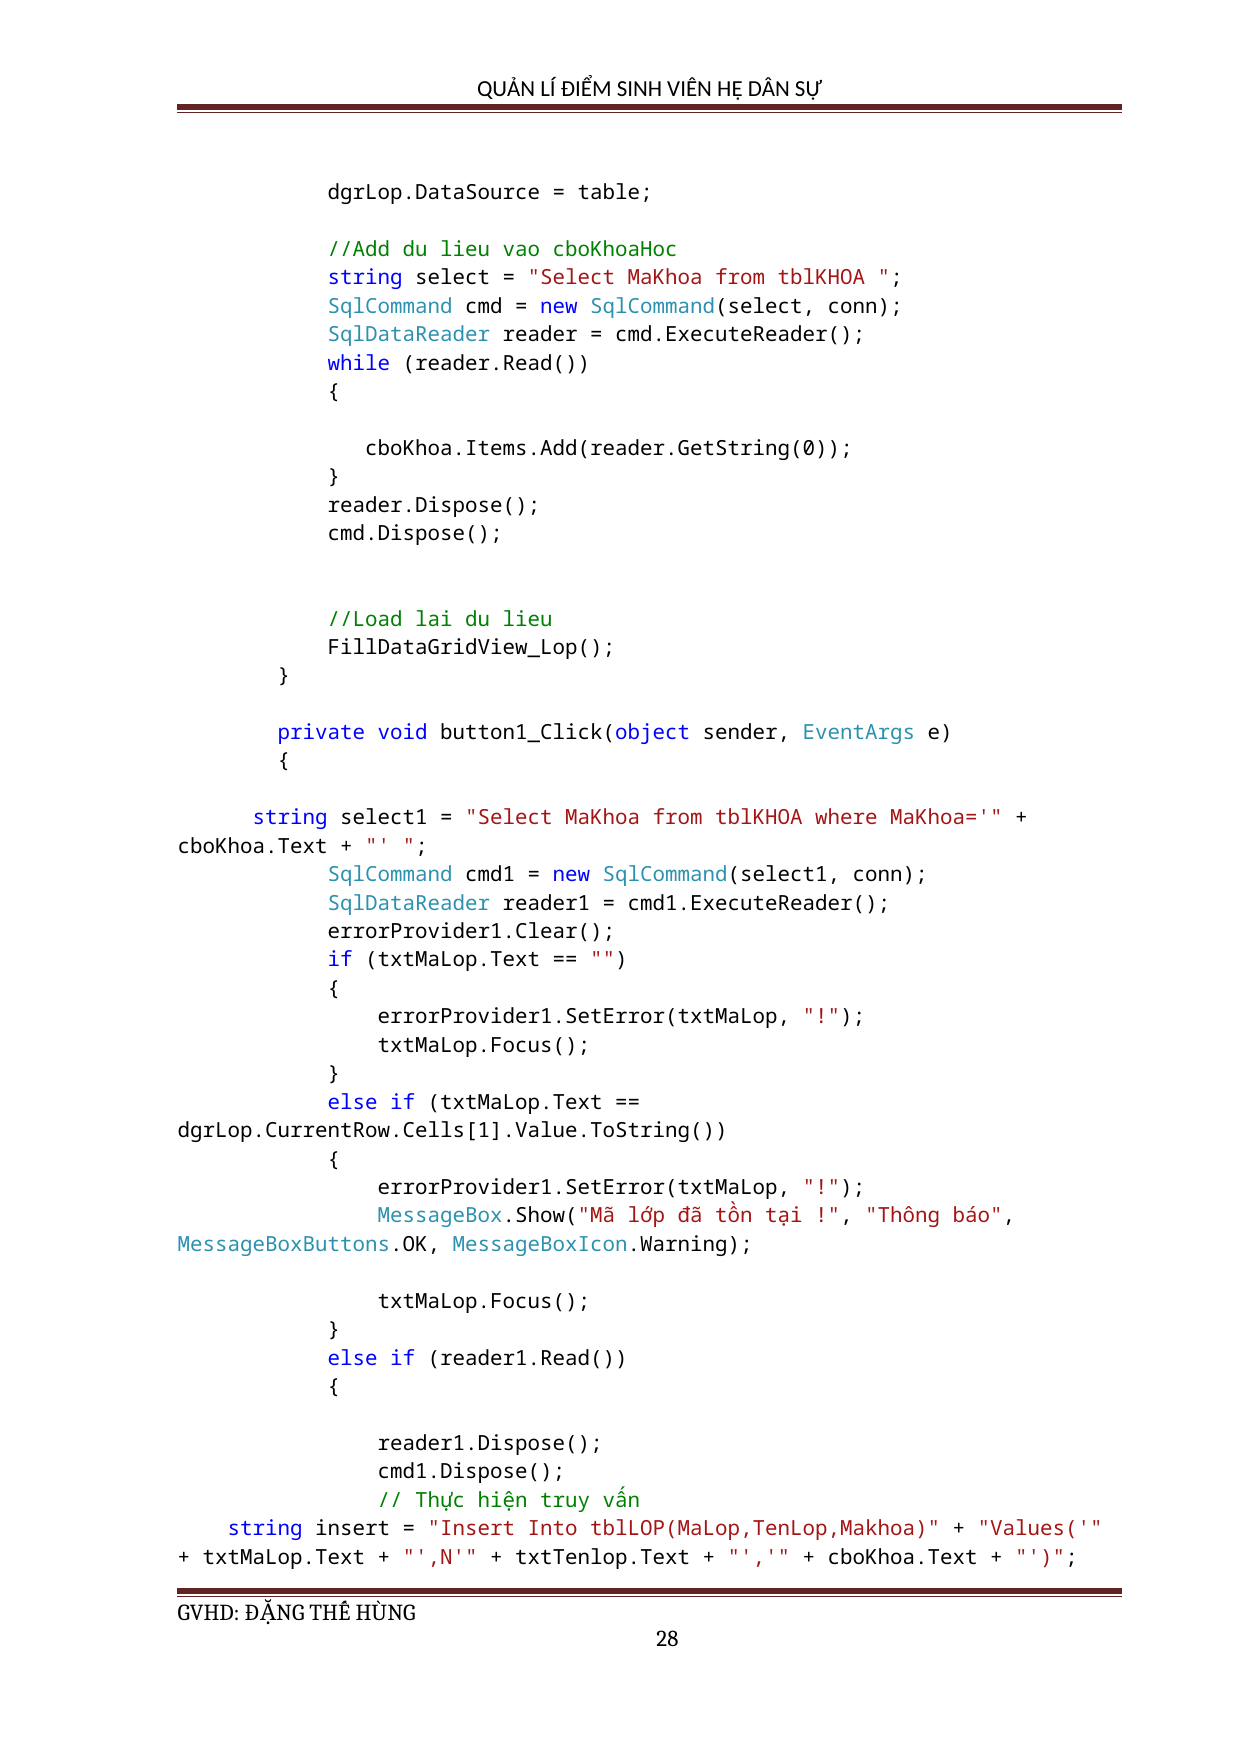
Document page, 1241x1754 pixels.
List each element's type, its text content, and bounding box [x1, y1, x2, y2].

text private void button1_Click(object sender, EventArgs e) [177, 717, 1122, 746]
text //Add du lieu vao cboKhoaHoc [177, 234, 1122, 262]
text } [177, 1058, 1122, 1087]
text txtMaLop.Focus(); [177, 1286, 1122, 1314]
text dgrLop.DataSource = table; [177, 177, 1122, 206]
text SqlDataReader reader = cmd.ExecuteReader(); [177, 319, 1122, 348]
text if (txtMaLop.Text == "") [177, 944, 1122, 973]
text cmd1.Dispose(); [177, 1456, 1122, 1485]
text string insert = "Insert Into tblLOP(MaLop,TenLop,Makhoa)" + "Values('" + txtMaLop.Text + "',N'" + txtTenlop.Text + "','" + cboKhoa.Text + "')"; [177, 1513, 1122, 1570]
text { [177, 1371, 1122, 1399]
text { [177, 746, 1122, 774]
text reader1.Dispose(); [177, 1428, 1122, 1456]
text else if (txtMaLop.Text == dgrLop.CurrentRow.Cells[1].Value.ToString()) [177, 1087, 1122, 1144]
text else if (reader1.Read()) [177, 1343, 1122, 1371]
text SqlDataReader reader1 = cmd1.ExecuteReader(); [177, 888, 1122, 916]
text string select1 = "Select MaKhoa from tblKHOA where MaKhoa='" + cboKhoa.Text + "' "; [177, 802, 1122, 859]
text string select = "Select MaKhoa from tblKHOA "; [177, 262, 1122, 291]
text errorProvider1.SetError(txtMaLop, "!"); [177, 1172, 1122, 1201]
text { [177, 376, 1122, 405]
text FillDataGridView_Lop(); [177, 632, 1122, 661]
text errorProvider1.SetError(txtMaLop, "!"); [177, 1001, 1122, 1030]
text errorProvider1.Clear(); [177, 916, 1122, 944]
text txtMaLop.Focus(); [177, 1030, 1122, 1058]
text SqlCommand cmd1 = new SqlCommand(select1, conn); [177, 859, 1122, 888]
text SqlCommand cmd = new SqlCommand(select, conn); [177, 291, 1122, 319]
text cboKhoa.Items.Add(reader.GetString(0)); [177, 433, 1122, 462]
text // Thực hiện truy vấn [177, 1485, 1122, 1513]
text reader.Dispose(); [177, 490, 1122, 518]
text } [177, 1314, 1122, 1343]
text //Load lai du lieu [177, 604, 1122, 632]
text } [177, 661, 1122, 689]
text { [177, 1144, 1122, 1172]
text MessageBox.Show("Mã lớp đã tồn tại !", "Thông báo", MessageBoxButtons.OK, MessageBoxIcon.Warning); [177, 1201, 1122, 1257]
text { [177, 973, 1122, 1001]
text } [177, 462, 1122, 490]
text while (reader.Read()) [177, 348, 1122, 376]
text cmd.Dispose(); [177, 518, 1122, 547]
